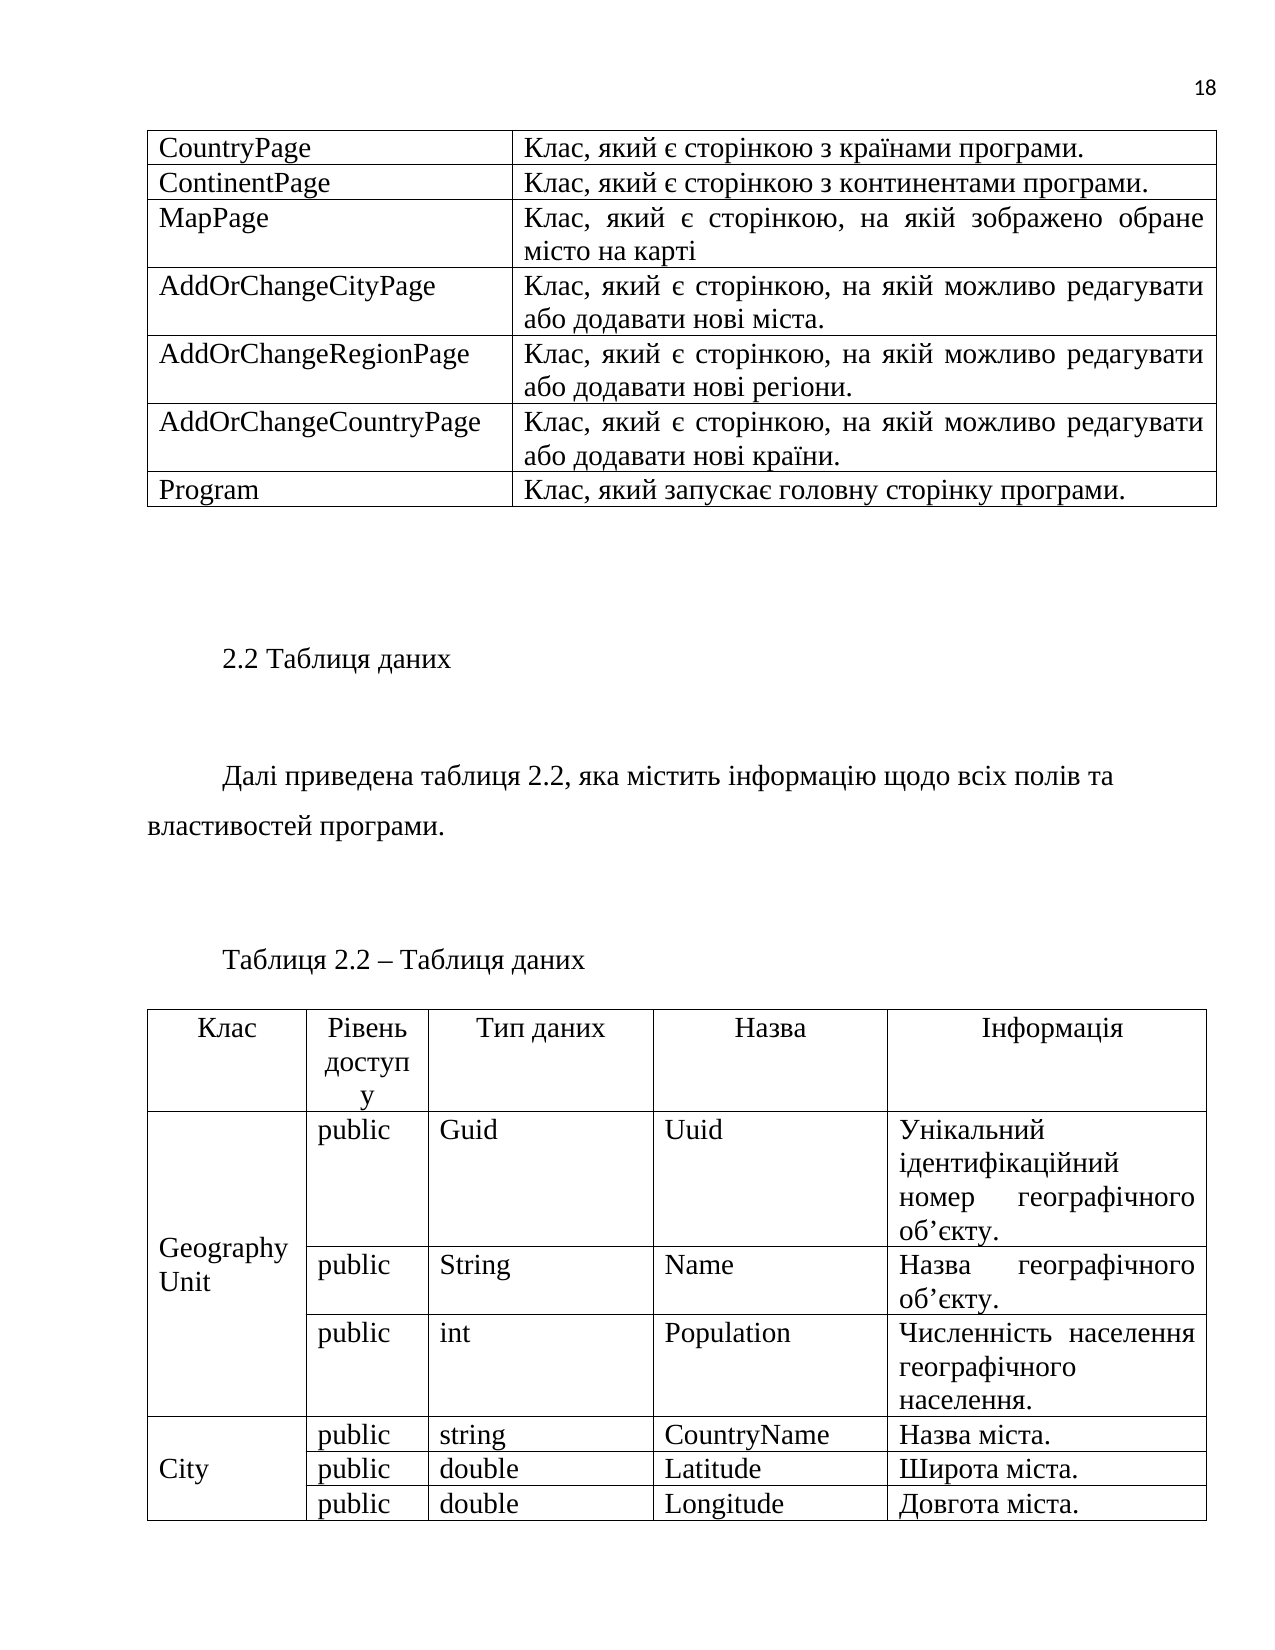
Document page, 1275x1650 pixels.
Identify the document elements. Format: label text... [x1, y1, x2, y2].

table_header Інформація [888, 1010, 1206, 1111]
table_cell AddOrChangeCountryPage [148, 404, 512, 471]
text 2.2 Таблиця даних [147, 641, 1216, 674]
table_cell Клас, який є сторінкою, на якій можливо редагувати або додавати нові країни. [513, 404, 1216, 471]
table_cell double [429, 1452, 653, 1485]
table_cell ContinentPage [148, 165, 512, 199]
text Таблиця 2.2 – Таблиця даних [147, 942, 1216, 976]
table_cell CountryName [654, 1417, 887, 1451]
table_cell Клас, який запускає головну сторінку програми. [513, 472, 1216, 506]
table_cell Name [654, 1247, 887, 1314]
table_header Тип даних [429, 1010, 653, 1111]
table_cell Клас, який є сторінкою, на якій можливо редагувати або додавати нові регіони. [513, 336, 1216, 403]
table_cell Uuid [654, 1112, 887, 1246]
table_cell Program [148, 472, 512, 506]
table_cell public [307, 1315, 428, 1416]
table_cell Клас, який є сторінкою, на якій можливо редагувати або додавати нові міста. [513, 268, 1216, 335]
table_cell Population [654, 1315, 887, 1416]
table_cell CountryPage [148, 131, 512, 164]
table_cell public [307, 1486, 428, 1520]
table_cell Клас, який є сторінкою з континентами програми. [513, 165, 1216, 199]
table_cell public [307, 1417, 428, 1451]
table_cell String [429, 1247, 653, 1314]
table_cell Guid [429, 1112, 653, 1246]
table_cell Клас, який є сторінкою з країнами програми. [513, 131, 1216, 164]
table_cell string [429, 1417, 653, 1451]
table_header Клас [148, 1010, 306, 1111]
table_cell AddOrChangeRegionPage [148, 336, 512, 403]
table_cell Широта міста. [888, 1452, 1206, 1485]
table_cell AddOrChangeCityPage [148, 268, 512, 335]
table_cell Latitude [654, 1452, 887, 1485]
table_cell public [307, 1247, 428, 1314]
table_cell double [429, 1486, 653, 1520]
text Далі приведена таблиця 2.2, яка містить інформацію щодо всіх полів та властивостей програми. [147, 758, 1216, 842]
table_cell MapPage [148, 200, 512, 267]
table_cell public [307, 1112, 428, 1246]
table_cell Клас, який є сторінкою, на якій зображено обране місто на карті [513, 200, 1216, 267]
table_header Рівень доступу [307, 1010, 428, 1111]
table_cell Численність населення географічного населення. [888, 1315, 1206, 1416]
table_header Назва [654, 1010, 887, 1111]
table_cell Назва міста. [888, 1417, 1206, 1451]
table_cell Довгота міста. [888, 1486, 1206, 1520]
table_cell int [429, 1315, 653, 1416]
table_cell City [148, 1417, 306, 1520]
table_cell public [307, 1452, 428, 1485]
table_cell Унікальний ідентифікаційний номер географічного об’єкту. [888, 1112, 1206, 1246]
table_cell GeographyUnit [148, 1112, 306, 1416]
table_cell Назва географічного об’єкту. [888, 1247, 1206, 1314]
table_cell Longitude [654, 1486, 887, 1520]
